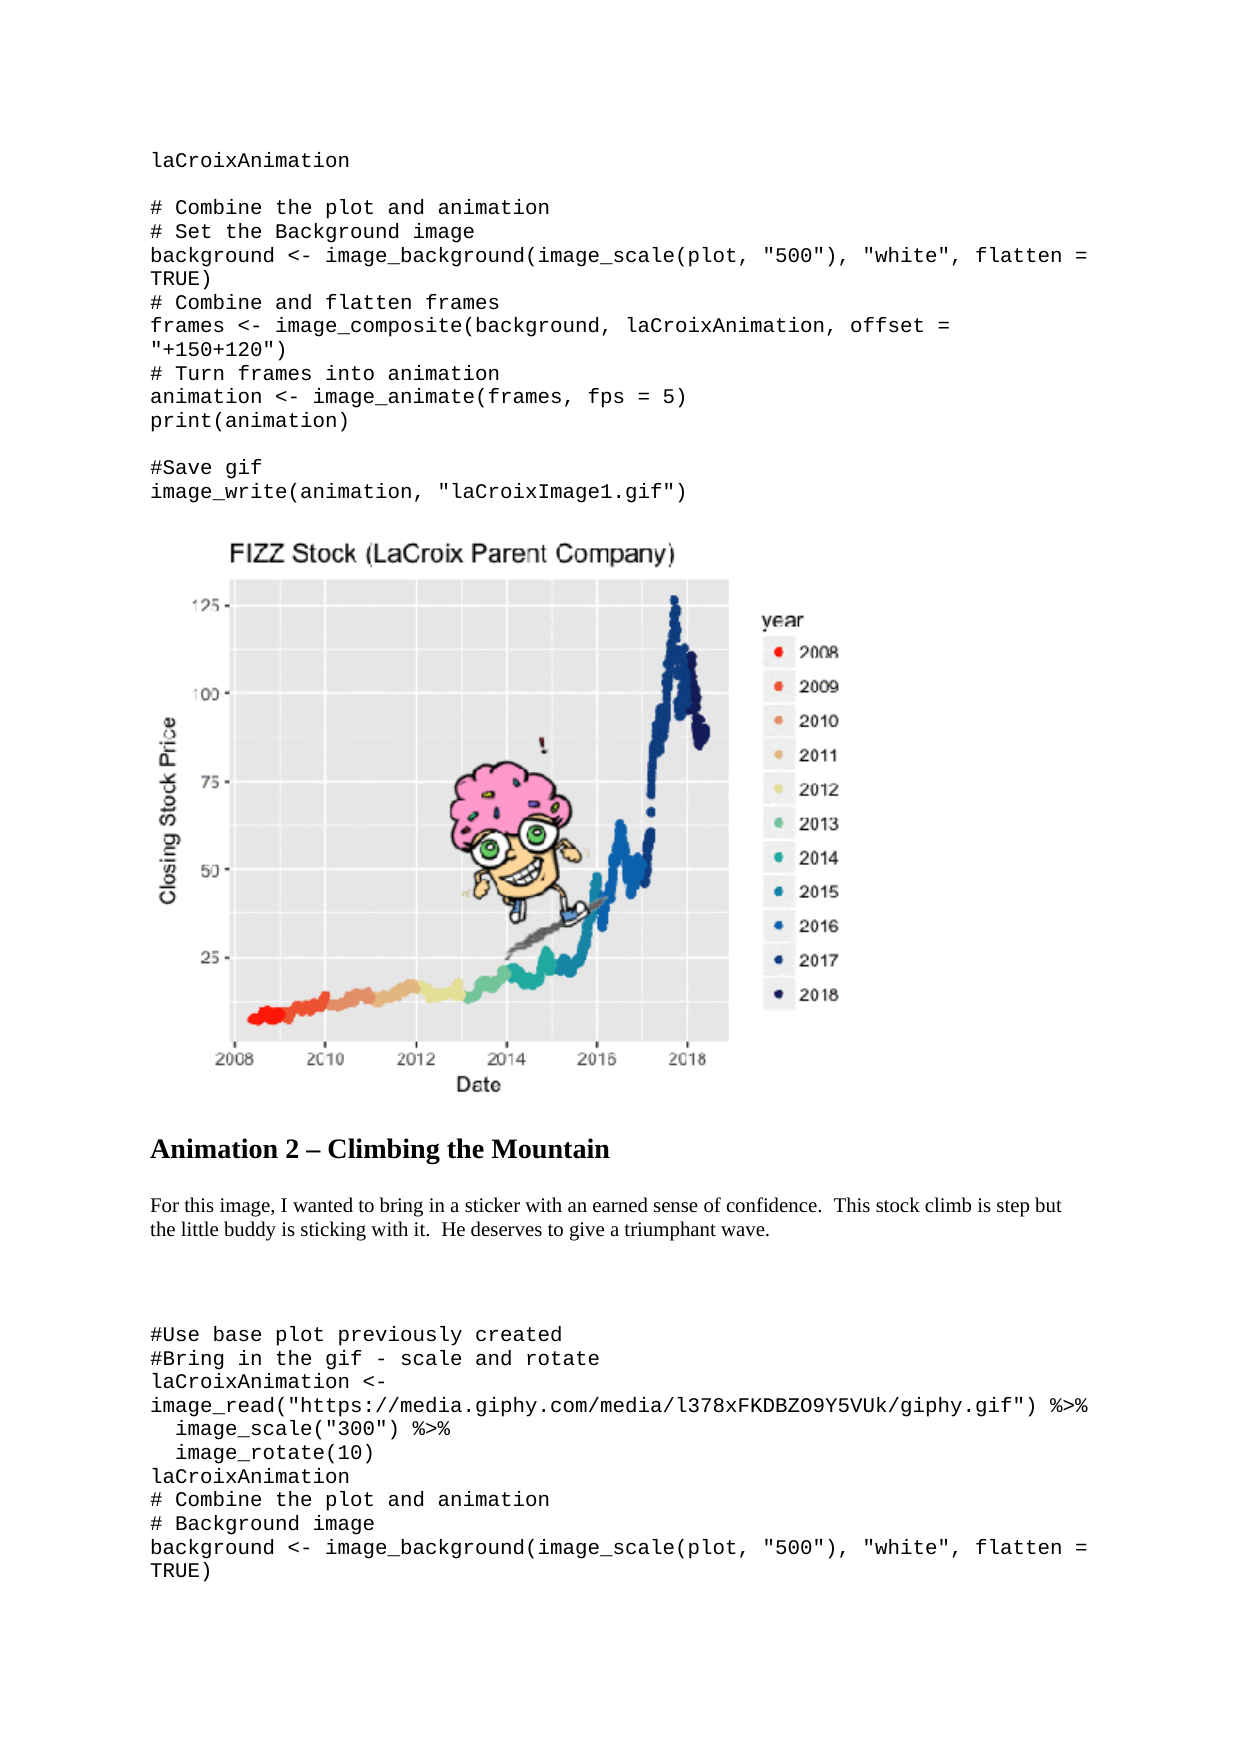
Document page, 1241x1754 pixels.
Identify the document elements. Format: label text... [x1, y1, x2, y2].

text #Use base plot previously created [150, 1324, 1090, 1347]
text image_scale("300") %>% [150, 1418, 1090, 1442]
text # Set the Background image [150, 221, 1090, 244]
text laCroixAnimation [150, 1466, 1090, 1489]
text # Background image [150, 1513, 1090, 1537]
text background <- image_background(image_scale(plot, "500"), "white", flatten = TRUE) [150, 1537, 1090, 1584]
text print(animation) [150, 410, 1090, 434]
text # Combine the plot and animation [150, 1489, 1090, 1513]
picture [150, 533, 862, 1103]
text For this image, I wanted to bring in a sticker with an earned sense of confidence. This stock climb is step but the little buddy is sticking with it. He deserves to give a triumphant wave. [150, 1193, 1090, 1241]
text laCroixAnimation <- image_read("https://media.giphy.com/media/l378xFKDBZO9Y5VUk/giphy.gif") %>% [150, 1371, 1090, 1418]
text #Bring in the gif - scale and rotate [150, 1347, 1090, 1371]
text laCroixAnimation [150, 150, 1090, 174]
text image_write(animation, "laCroixImage1.gif") [150, 481, 1090, 505]
text animation <- image_animate(frames, fps = 5) [150, 386, 1090, 410]
text # Combine and flatten frames [150, 292, 1090, 316]
text background <- image_background(image_scale(plot, "500"), "white", flatten = TRUE) [150, 244, 1090, 292]
text # Combine the plot and animation [150, 197, 1090, 221]
text Animation 2 – Climbing the Mountain [150, 1132, 1090, 1164]
text image_rotate(10) [150, 1442, 1090, 1466]
text #Save gif [150, 457, 1090, 481]
text frames <- image_composite(background, laCroixAnimation, offset = "+150+120") [150, 316, 1090, 363]
text # Turn frames into animation [150, 363, 1090, 386]
